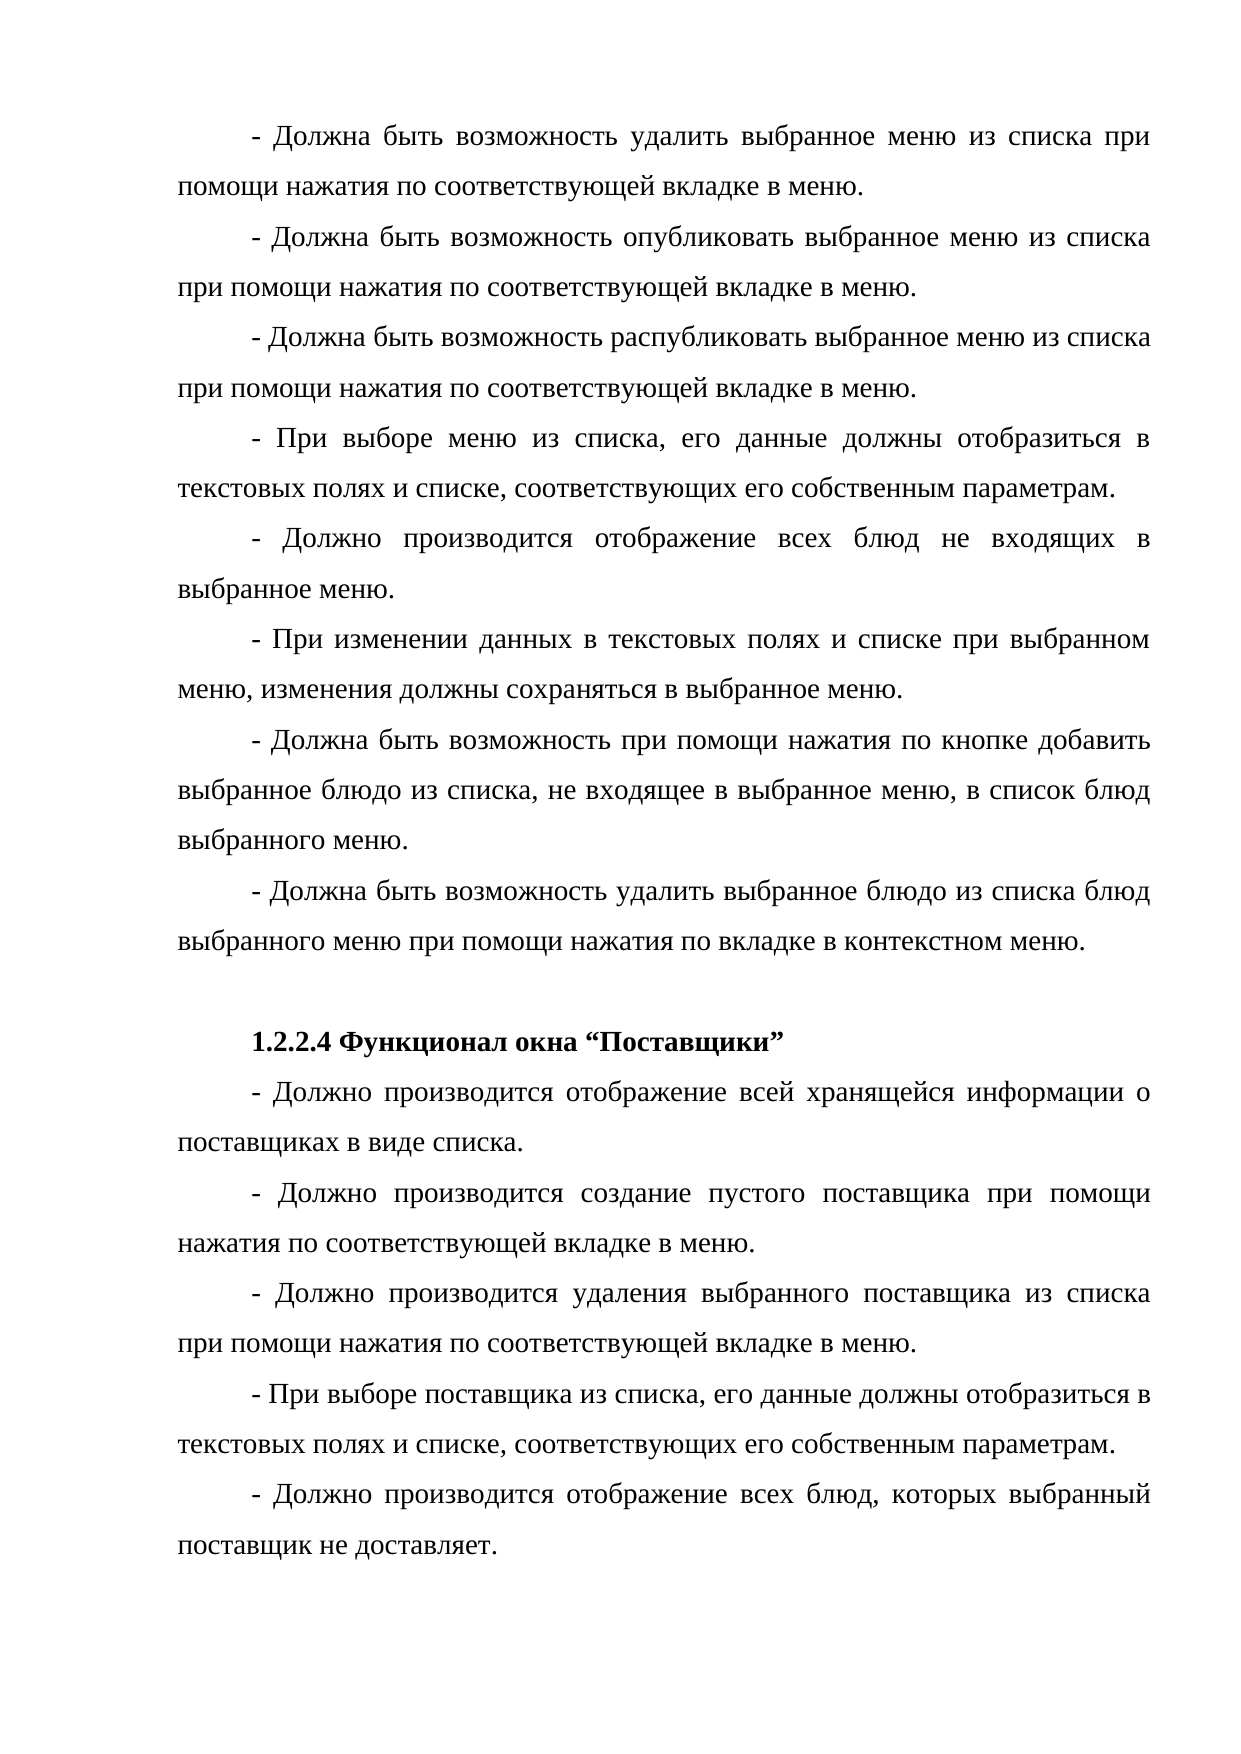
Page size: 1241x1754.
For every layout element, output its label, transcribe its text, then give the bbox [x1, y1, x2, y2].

text - Должно производится создание пустого поставщика при помощи нажатия по соответствующей вкладке в меню. [177, 1175, 1152, 1258]
text - Должна быть возможность распубликовать выбранное меню из списка при помощи нажатия по соответствующей вкладке в меню. [177, 319, 1152, 403]
text 1.2.2.4 Функционал окна “Поставщики” [177, 1024, 1152, 1057]
text - Должна быть возможность удалить выбранное блюдо из списка блюд выбранного меню при помощи нажатия по вкладке в контекстном меню. [177, 873, 1152, 957]
text - При выборе поставщика из списка, его данные должны отобразиться в текстовых полях и списке, соответствующих его собственным параметрам. [177, 1376, 1152, 1460]
text - Должна быть возможность опубликовать выбранное меню из списка при помощи нажатия по соответствующей вкладке в меню. [177, 219, 1152, 303]
text - Должно производится удаления выбранного поставщика из списка при помощи нажатия по соответствующей вкладке в меню. [177, 1275, 1152, 1359]
text - При выборе меню из списка, его данные должны отобразиться в текстовых полях и списке, соответствующих его собственным параметрам. [177, 420, 1152, 504]
text - Должно производится отображение всех блюд, которых выбранный поставщик не доставляет. [177, 1477, 1152, 1560]
text - Должно производится отображение всех блюд не входящих в выбранное меню. [177, 521, 1152, 604]
text - При изменении данных в текстовых полях и списке при выбранном меню, изменения должны сохраняться в выбранное меню. [177, 621, 1152, 705]
text - Должна быть возможность при помощи нажатия по кнопке добавить выбранное блюдо из списка, не входящее в выбранное меню, в список блюд выбранного меню. [177, 722, 1152, 856]
text - Должна быть возможность удалить выбранное меню из списка при помощи нажатия по соответствующей вкладке в меню. [177, 118, 1152, 202]
text - Должно производится отображение всей хранящейся информации о поставщиках в виде списка. [177, 1074, 1152, 1158]
